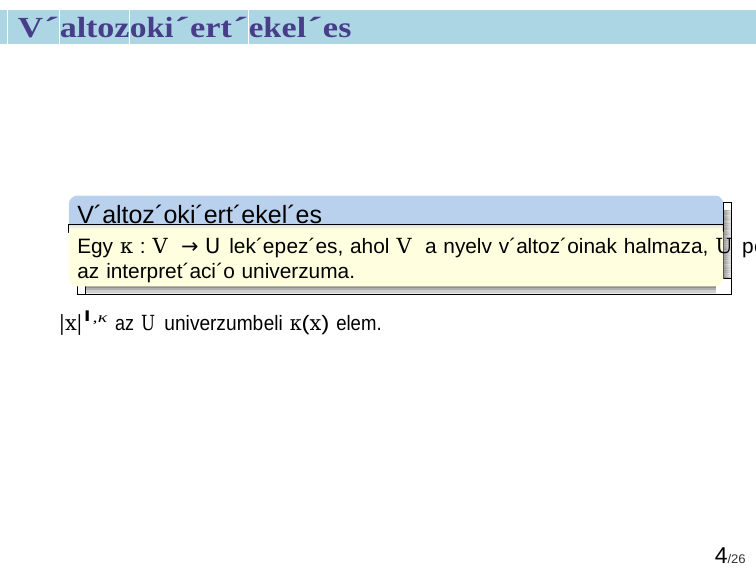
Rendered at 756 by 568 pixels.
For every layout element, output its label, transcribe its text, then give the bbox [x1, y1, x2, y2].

picture [69, 225, 723, 231]
text |x|I,κ az U univerzumbeli κ(x) elem. [59, 308, 756, 335]
picture [86, 279, 731, 294]
picture [724, 239, 731, 278]
picture [78, 287, 85, 294]
picture [724, 203, 731, 252]
